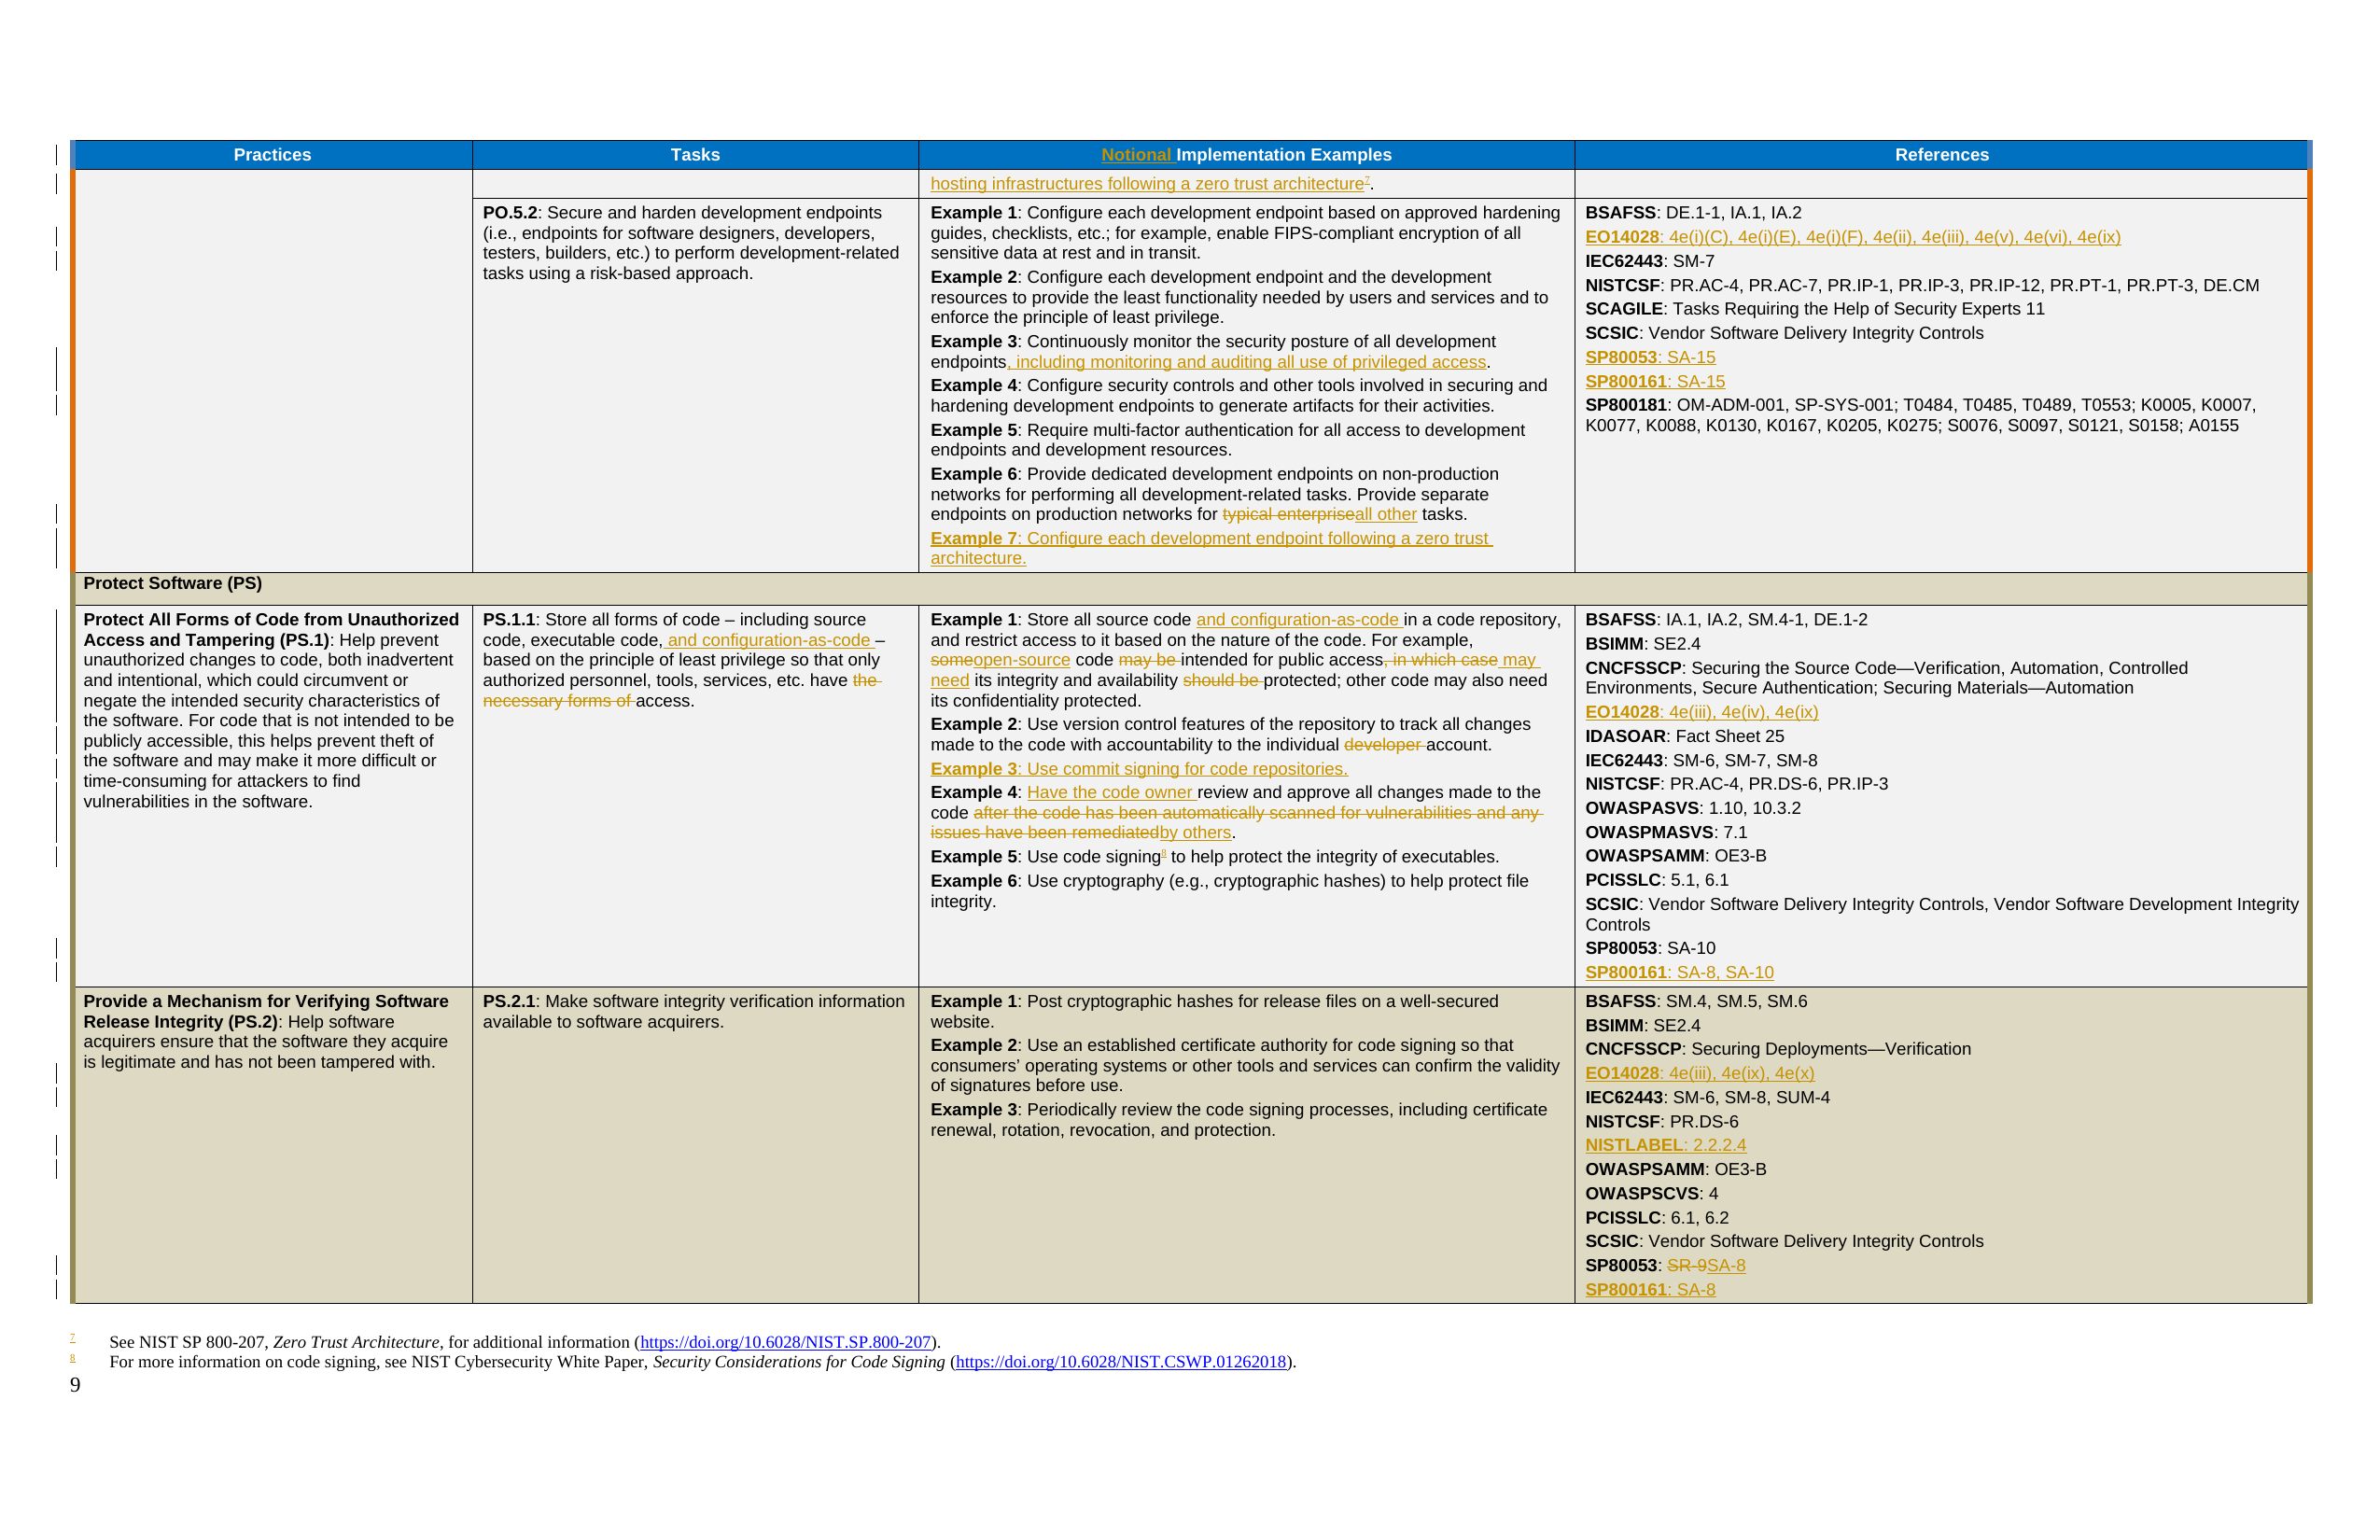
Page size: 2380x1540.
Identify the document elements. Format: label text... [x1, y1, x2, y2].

table_cell BSAFSS: IA.1, IA.2, SM.4-1, DE.1-2 BSIMM: SE2.4 CNCFSSCP: Securing the Source Code—Verification, Automation, Controlled Environments, Secure Authentication; Securing Materials—Automation IDASOAR: Fact Sheet 25 IEC62443: SM-6, SM-7, SM-8 NISTCSF: PR.AC-4, PR.DS-6, PR.IP-3 OWASPASVS: 1.10, 10.3.2 OWASPMASVS: 7.1 OWASPSAMM: OE3-B PCISSLC: 5.1, 6.1 SCSIC: Vendor Software Delivery Integrity Controls, Vendor Software Development Integrity Controls SP80053: SA-10 [1575, 606, 2307, 987]
table_cell BSAFSS: DE.1-1, IA.1, IA.2 IEC62443: SM-7 NISTCSF: PR.AC-4, PR.AC-7, PR.IP-1, PR.IP-3, PR.IP-12, PR.PT-1, PR.PT-3, DE.CM SCAGILE: Tasks Requiring the Help of Security Experts 11 SCSIC: Vendor Software Delivery Integrity Controls SP800181: OM-ADM-001, SP-SYS-001; T0484, T0485, T0489, T0553; K0005, K0007, K0077, K0088, K0130, K0167, K0205, K0275; S0076, S0097, S0121, S0158; A0155 [1575, 199, 2307, 572]
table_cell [76, 987, 472, 1303]
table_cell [919, 987, 1575, 1303]
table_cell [473, 170, 918, 198]
table_cell Protect All Forms of Code from Unauthorized Access and Tampering (PS.1): Help prevent unauthorized changes to code, both inadvertent and intentional, which could circumvent or negate the intended security characteristics of the software. For code that is not intended to be publicly accessible, this helps prevent theft of the software and may make it more difficult or time-consuming for attackers to find vulnerabilities in the software. [76, 606, 472, 987]
table_header Implementation Examples [919, 141, 1575, 169]
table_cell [1575, 987, 2307, 1303]
table_cell Example 1: Configure each development endpoint based on approved hardening guides, checklists, etc.; for example, enable FIPS-compliant encryption of all sensitive data at rest and in transit. Example 2: Configure each development endpoint and the development resources to provide the least functionality needed by users and services and to enforce the principle of least privilege. Example 3: Continuously monitor the security posture of all development endpoints. Example 4: Configure security controls and other tools involved in securing and hardening development endpoints to generate artifacts for their activities. Example 5: Require multi-factor authentication for all access to development endpoints and development resources. Example 6: Provide dedicated development endpoints on non-production networks for performing all development-related tasks. Provide separate endpoints on production networks for tasks. [919, 199, 1575, 572]
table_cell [473, 987, 918, 1303]
table_header Tasks [473, 141, 918, 169]
table_cell Protect Software (PS) [76, 573, 2307, 605]
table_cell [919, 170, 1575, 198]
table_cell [76, 170, 472, 572]
table_header Practices [76, 141, 472, 169]
table_cell PO.5.2: Secure and harden development endpoints (i.e., endpoints for software designers, developers, testers, builders, etc.) to perform development-related tasks using a risk-based approach. [473, 199, 918, 572]
table_cell Example 1: Store all source code in a code repository, and restrict access to it based on the nature of the code. For example, code intended for public access its integrity and availability protected; other code may also need its confidentiality protected. Example 2: Use version control features of the repository to track all changes made to the code with accountability to the individual account. Example 4: review and approve all changes made to the code . Example 5: Use code signing to help protect the integrity of executables. Example 6: Use cryptography (e.g., cryptographic hashes) to help protect file integrity. [919, 606, 1575, 987]
table_header References [1575, 141, 2307, 169]
table_cell PS.1.1: Store all forms of code – including source code, executable code,– based on the principle of least privilege so that only authorized personnel, tools, services, etc. have access. [473, 606, 918, 987]
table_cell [1575, 170, 2307, 198]
